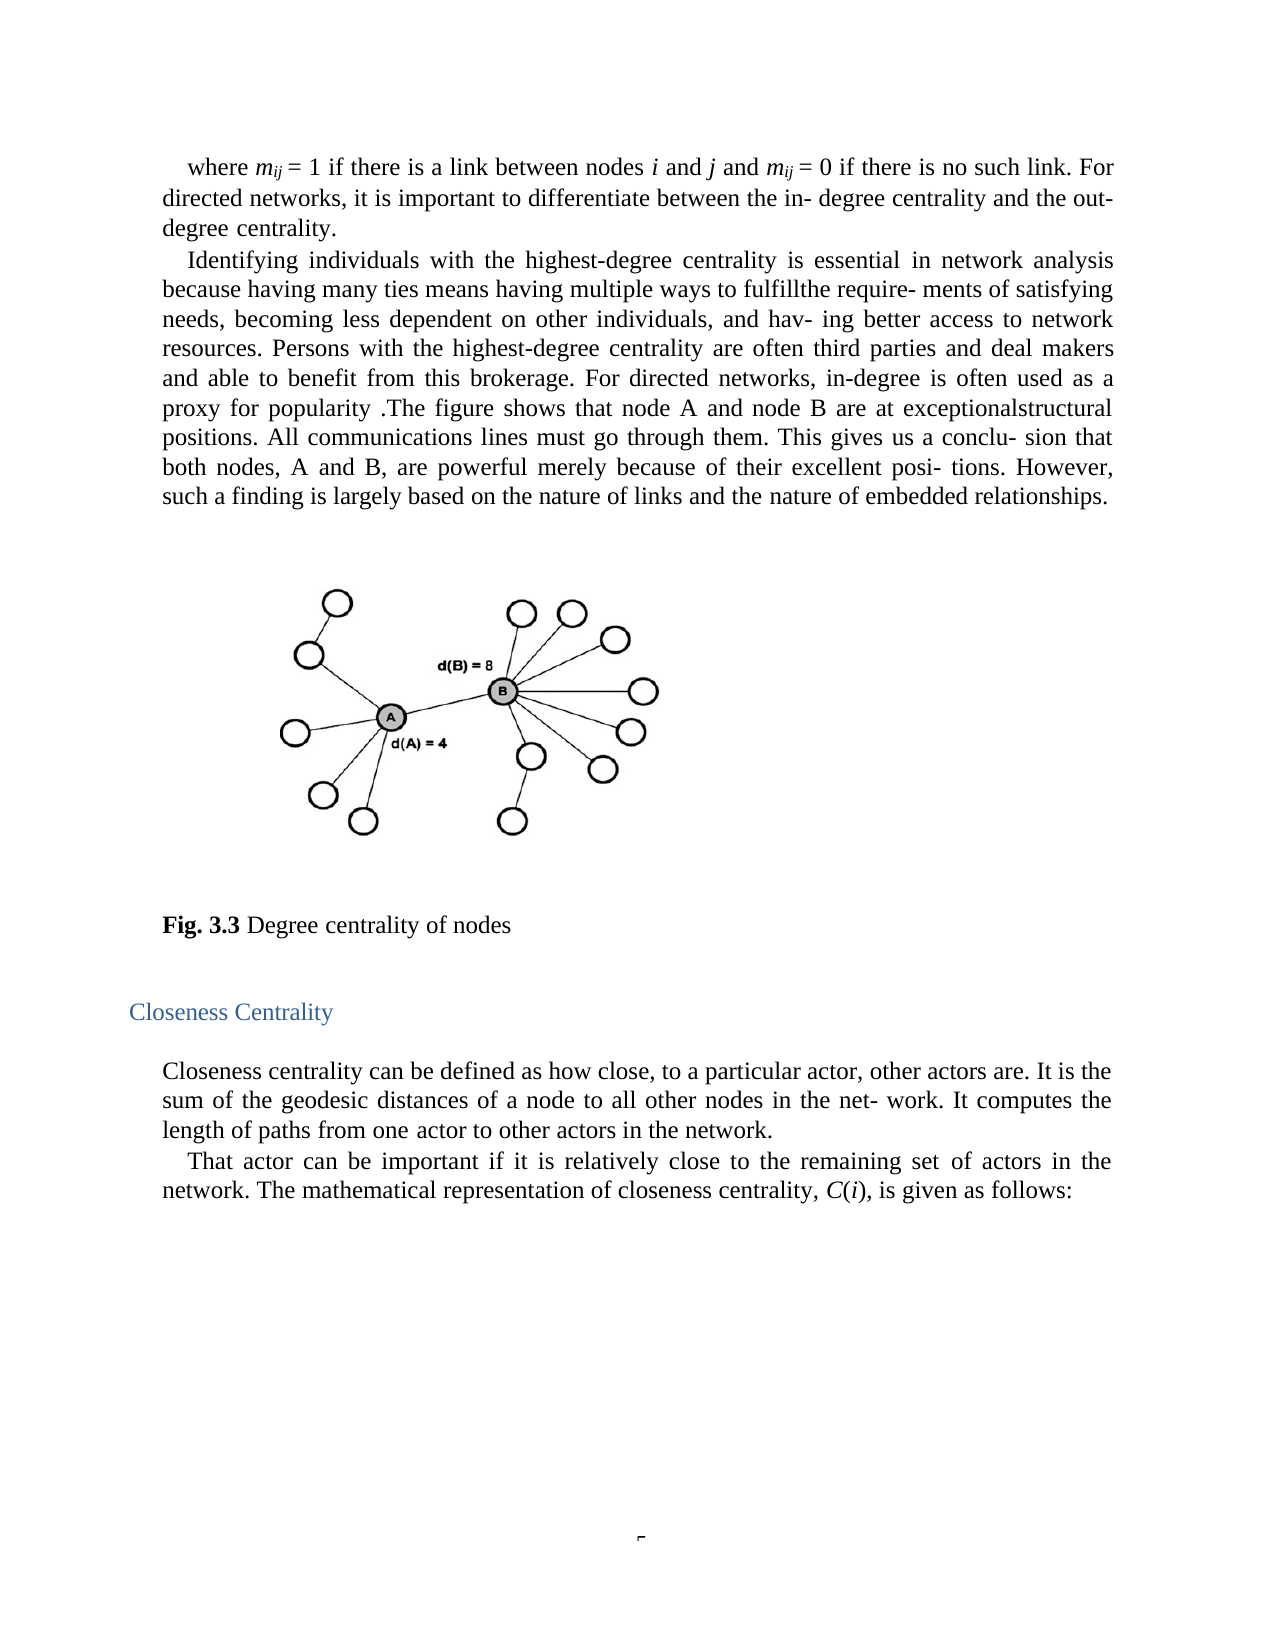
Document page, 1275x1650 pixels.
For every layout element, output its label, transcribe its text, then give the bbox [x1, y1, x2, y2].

text Closeness Centrality [129, 997, 1252, 1026]
text Identifying individuals with the highest-degree centrality is essential in network analysis because having many ties means having multiple ways to fulfillthe require- ments of satisfying needs, becoming less dependent on other individuals, and hav- ing better access to network resources. Persons with the highest-degree centrality are often third parties and deal makers and able to benefit from this brokerage. For directed networks, in-degree is often used as a proxy for popularity .The figure shows that node A and node B are at exceptionalstructural positions. All communications lines must go through them. This gives us a conclu- sion that both nodes, A and B, are powerful merely because of their excellent posi- tions. However, such a finding is largely based on the nature of links and the nature of embedded relationships. [162, 245, 1114, 510]
picture [280, 587, 660, 837]
text Fig. 3.3 Degree centrality of nodes [162, 910, 1252, 939]
text Closeness centrality can be defined as how close, to a particular actor, other actors are. It is the sum of the geodesic distances of a node to all other nodes in the net- work. It computes the length of paths from one actor to other actors in the network. [162, 1056, 1113, 1144]
text where mij = 1 if there is a link between nodes i and j and mij = 0 if there is no such link. For directed networks, it is important to differentiate between the in- degree centrality and the out- degree centrality. [162, 152, 1114, 242]
text That actor can be important if it is relatively close to the remaining set of actors in the network. The mathematical representation of closeness centrality, C(i), is given as follows: [162, 1146, 1112, 1203]
